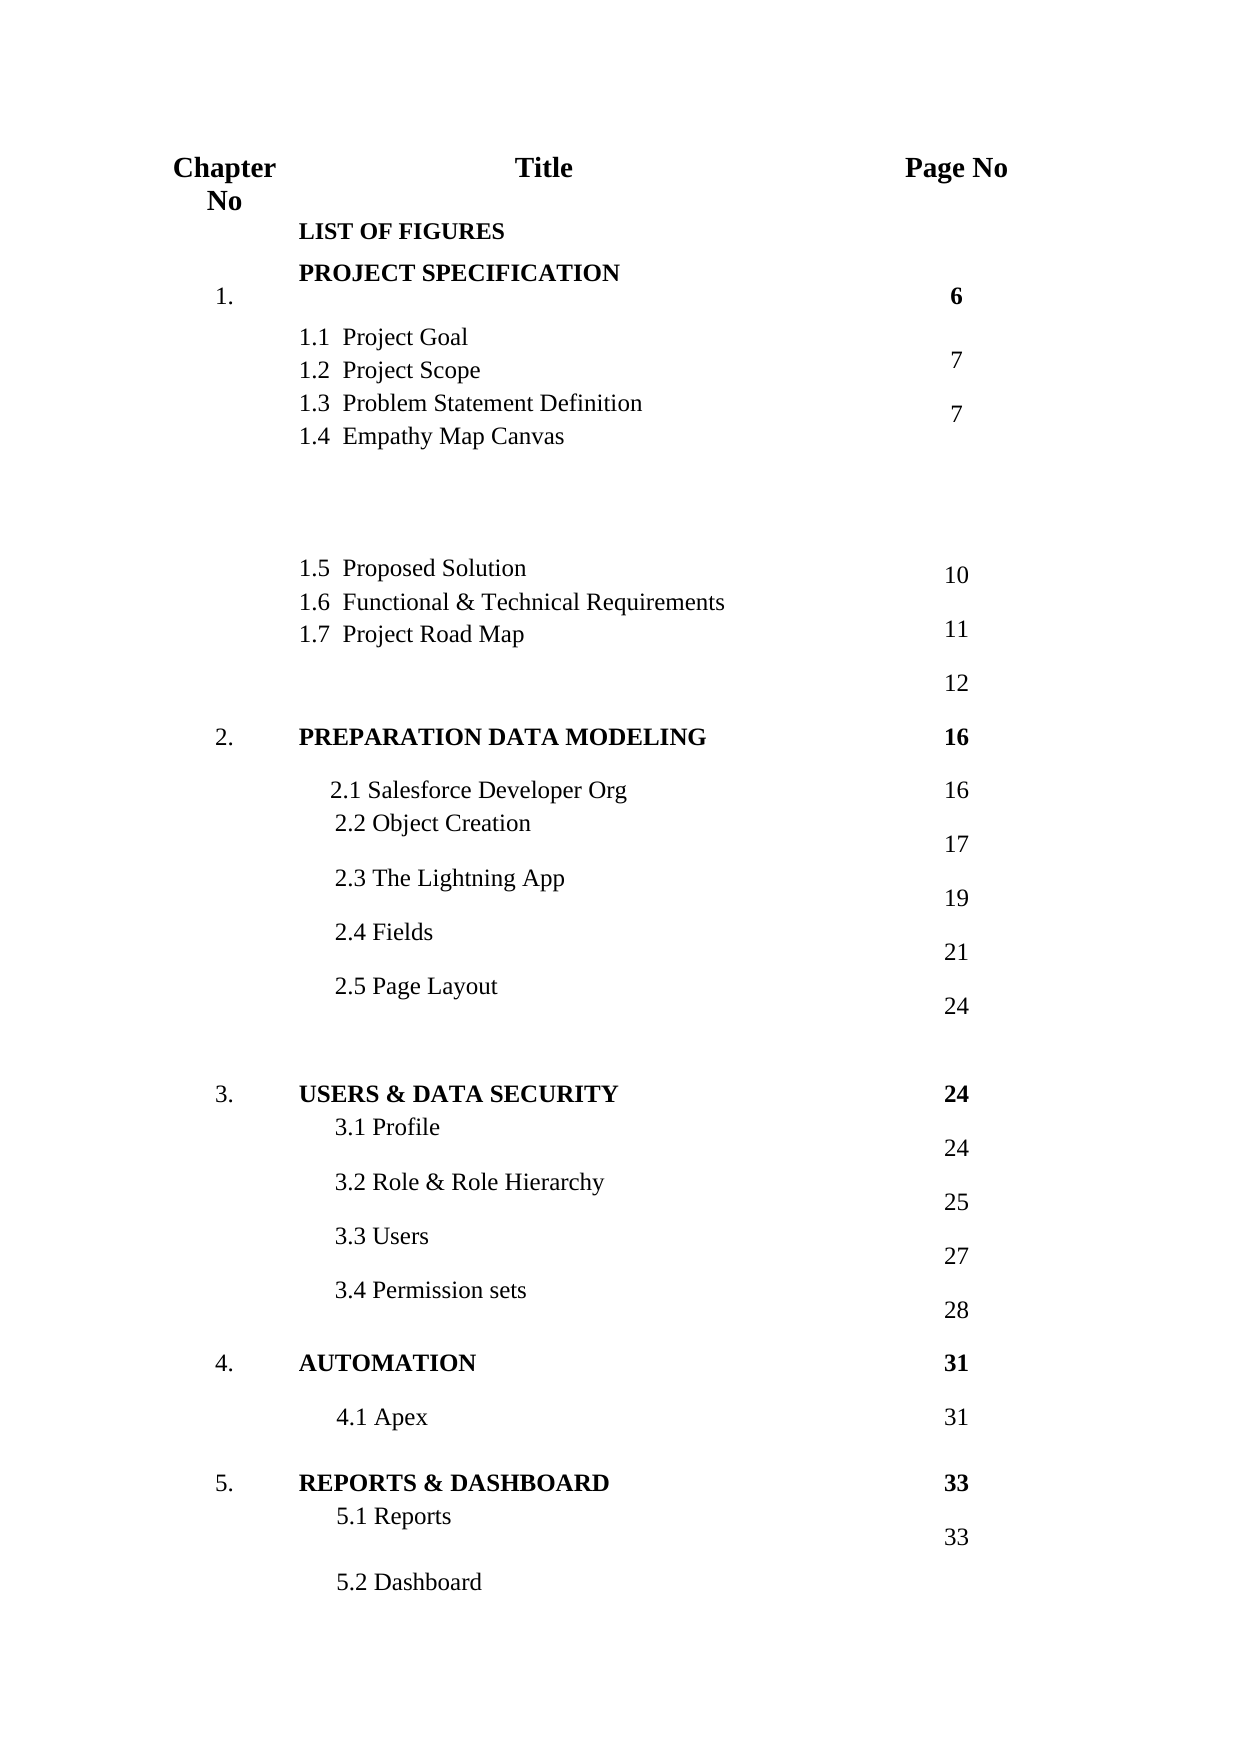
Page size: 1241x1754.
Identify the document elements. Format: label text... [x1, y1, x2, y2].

table_cell 1. [161, 217, 287, 722]
table_cell 3. [161, 1079, 287, 1348]
table_cell 6 7 7 10 11 12 [800, 217, 1113, 722]
table_cell AUTOMATION 4.1 Apex [288, 1348, 800, 1468]
table_cell 24 24 25 27 28 [800, 1079, 1113, 1348]
table_cell PREPARATION DATA MODELING 2.1 Salesforce Developer Org 2.2 Object Creation 2.3 The Lightning App 2.4 Fields 2.5 Page Layout [288, 722, 800, 1079]
table_cell 16 16 17 19 21 24 [800, 722, 1113, 1079]
table_cell USERS & DATA SECURITY 3.1 Profile 3.2 Role & Role Hierarchy 3.3 Users 3.4 Permission sets [288, 1079, 800, 1348]
table_header Title [288, 150, 800, 217]
table_cell 4. [161, 1348, 287, 1468]
table_header Page No [800, 150, 1113, 217]
table_cell LIST OF FIGURES PROJECT SPECIFICATION Project Goal Project Scope Problem Statement Definition Empathy Map Canvas Proposed Solution Functional & Technical Requirements Project Road Map [288, 217, 800, 722]
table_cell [288, 1468, 800, 1600]
table_cell 31 31 [800, 1348, 1113, 1468]
table_cell 5. [161, 1468, 287, 1600]
table_header Chapter No [161, 150, 287, 217]
table_cell 2. [161, 722, 287, 1079]
table_cell 33 33 41 [800, 1468, 1113, 1600]
